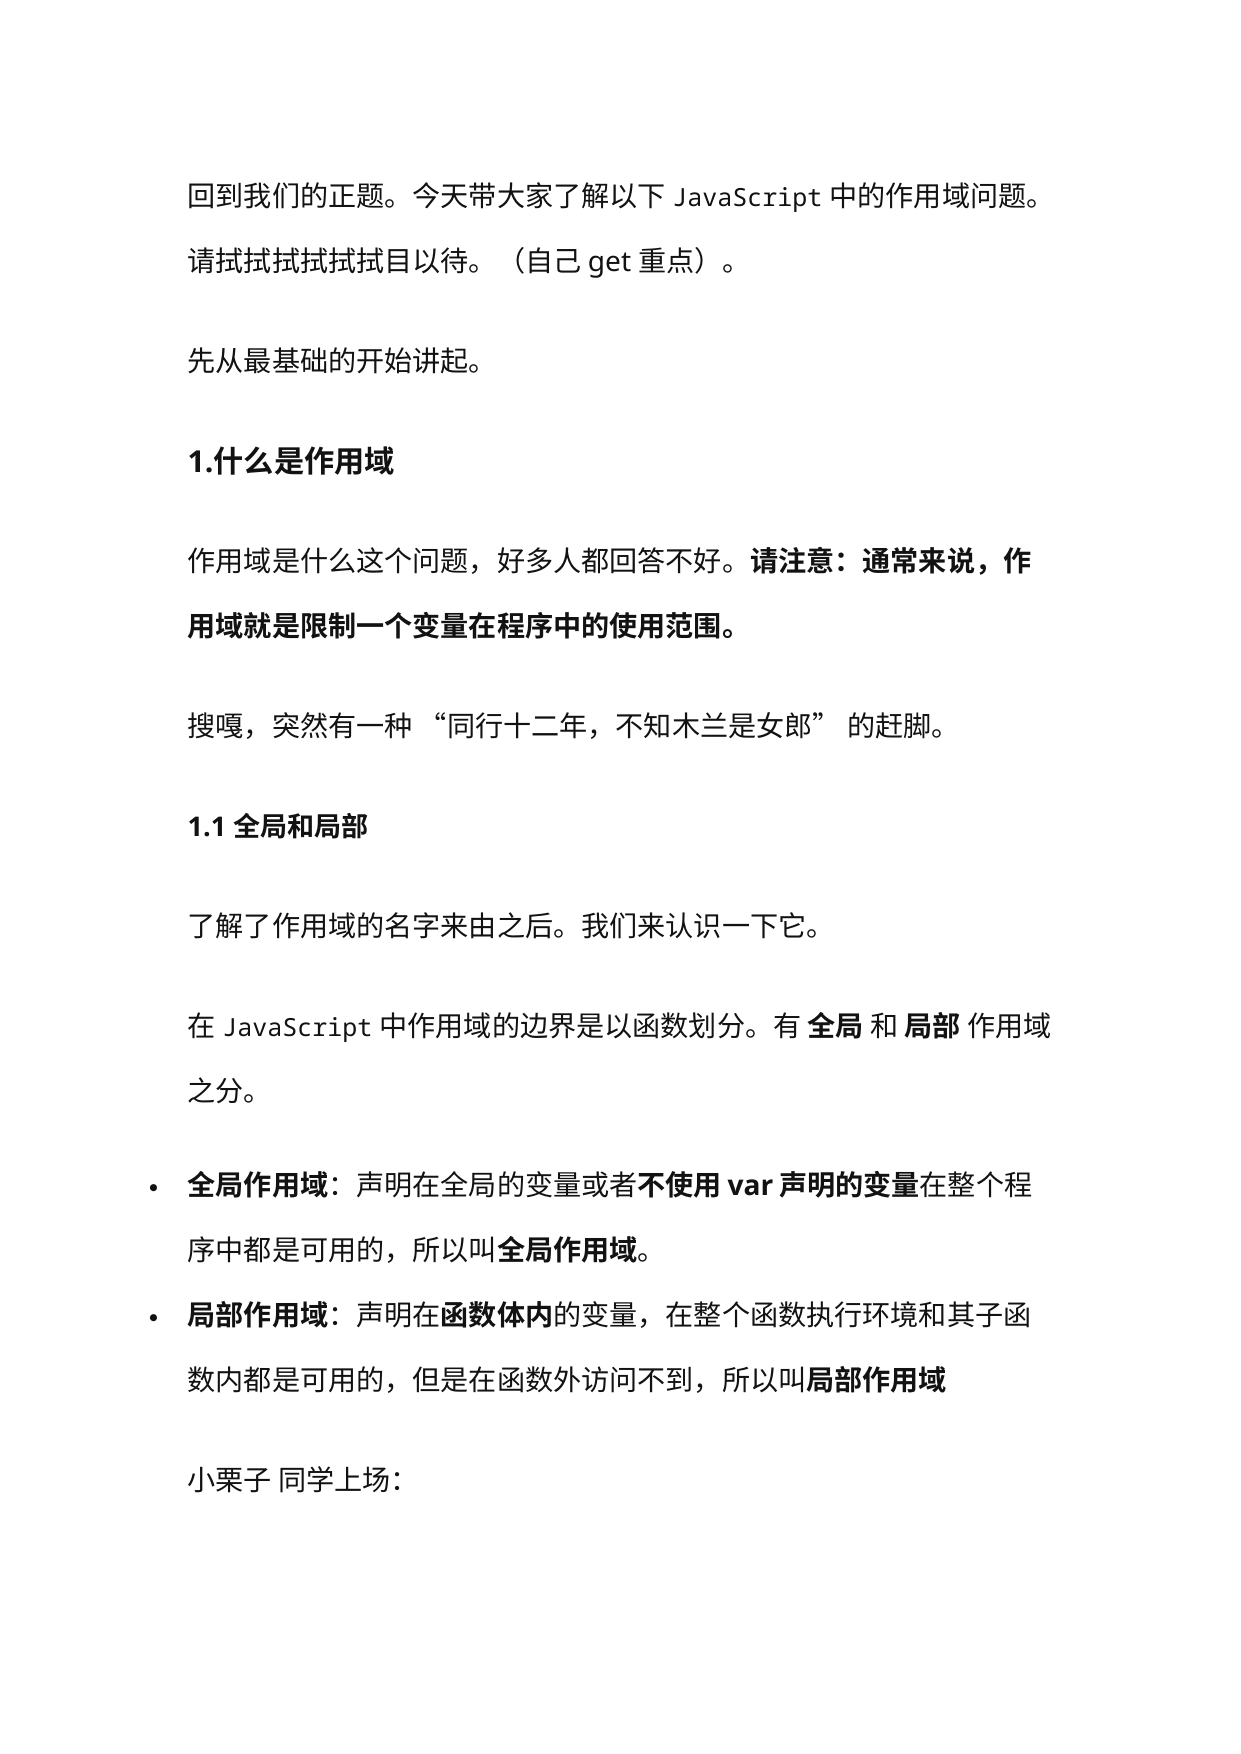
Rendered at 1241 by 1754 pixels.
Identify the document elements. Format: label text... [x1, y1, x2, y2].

text 1.什么是作用域 [187, 427, 1053, 492]
text 1.1 全局和局部 [187, 792, 1053, 857]
text 作用域是什么这个问题，好多人都回答不好。请注意：通常来说，作用域就是限制一个变量在程序中的使用范围。 [187, 527, 1053, 657]
text 小栗子 同学上场： [187, 1446, 1053, 1511]
text 搜嘎，突然有一种 “同行十二年，不知木兰是女郎” 的赶脚。 [187, 692, 1053, 757]
list 局部作用域：声明在函数体内的变量，在整个函数执行环境和其子函数内都是可用的，但是在函数外访问不到，所以叫局部作用域 [150, 1281, 1053, 1411]
text 先从最基础的开始讲起。 [187, 327, 1053, 392]
list 全局作用域：声明在全局的变量或者不使用var声明的变量在整个程序中都是可用的，所以叫全局作用域。 [150, 1151, 1053, 1281]
text 在 JavaScript 中作用域的边界是以函数划分。有 全局 和 局部 作用域之分。 [187, 992, 1053, 1122]
text 回到我们的正题。今天带大家了解以下 JavaScript 中的作用域问题。请拭拭拭拭拭拭目以待。（自己 get 重点）。 [187, 162, 1053, 292]
text 了解了作用域的名字来由之后。我们来认识一下它。 [187, 892, 1053, 957]
